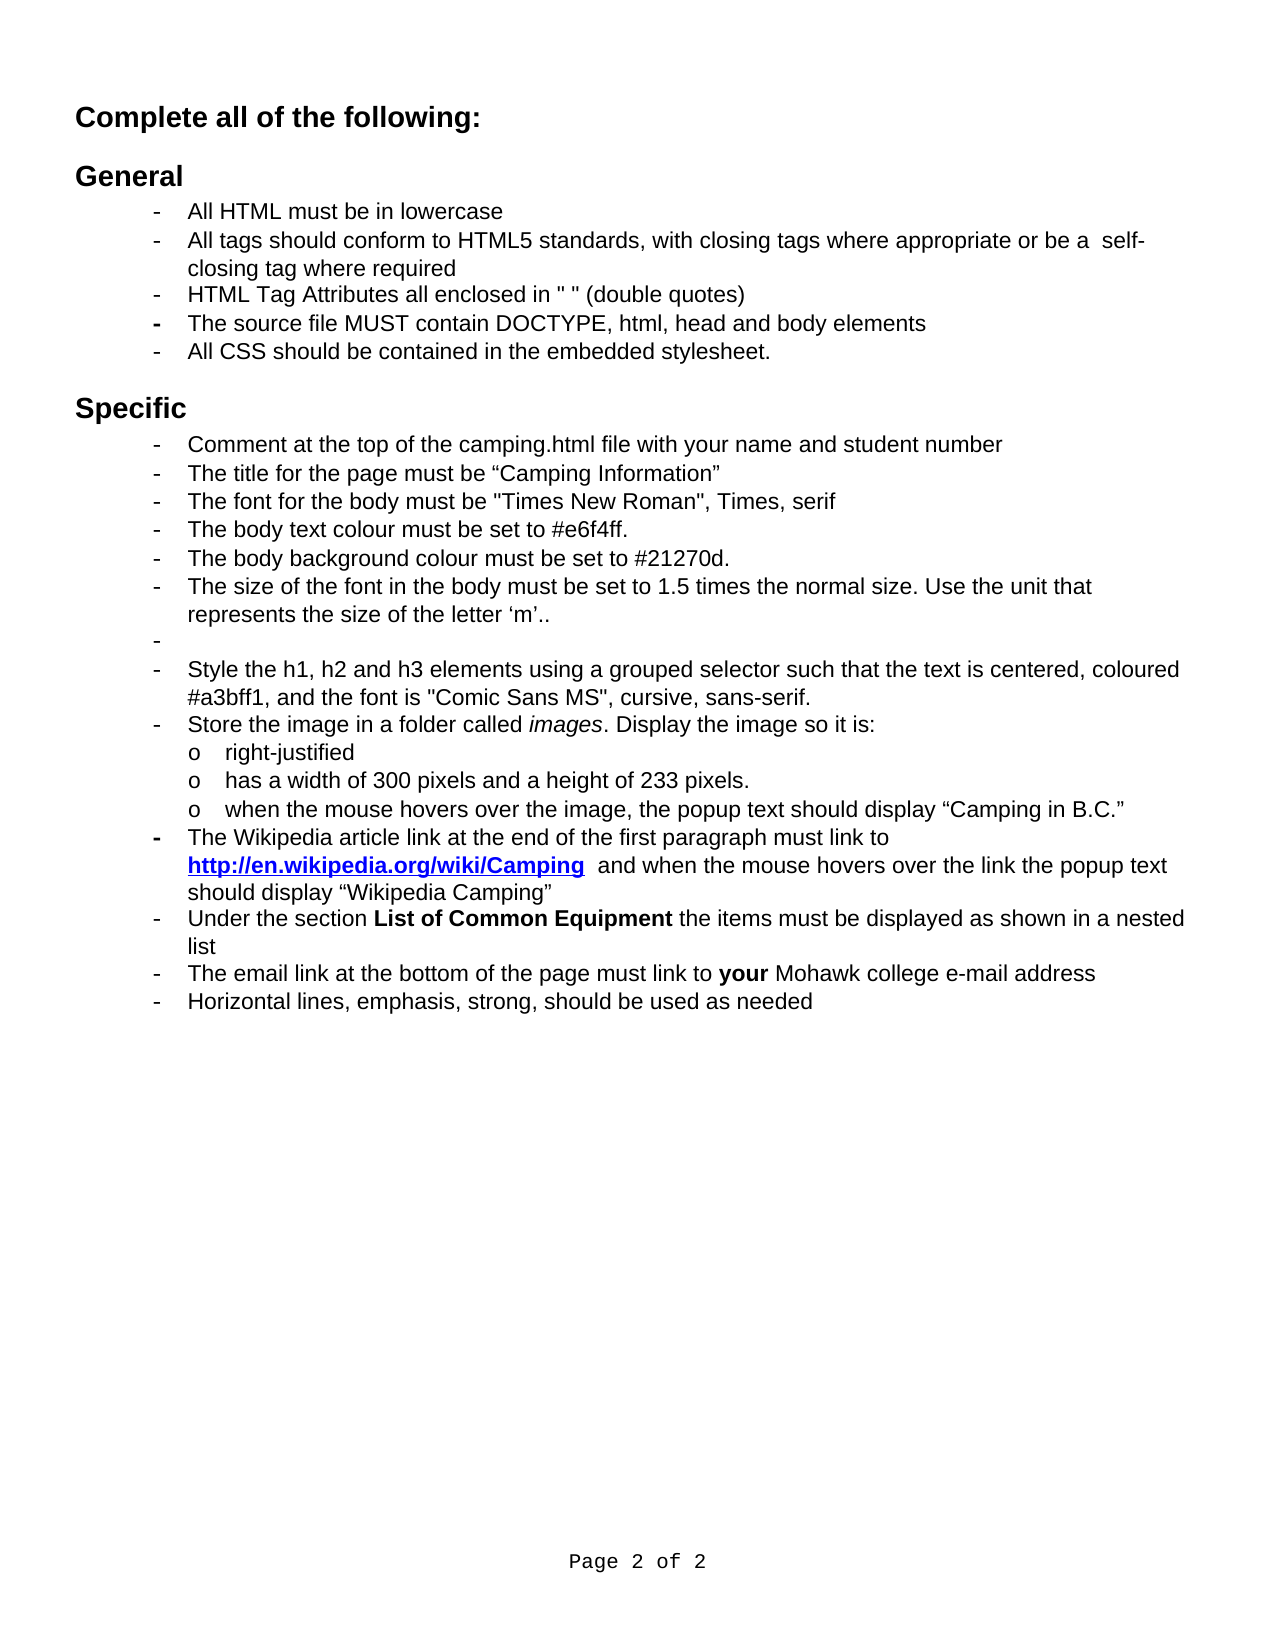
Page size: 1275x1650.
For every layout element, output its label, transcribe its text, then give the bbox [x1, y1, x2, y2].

subtitle Complete all of the following: [75, 100, 1200, 133]
list HTML Tag Attributes all enclosed in " " (double quotes) [150, 281, 1200, 310]
subtitle Specific [75, 391, 1200, 425]
list All tags should conform to HTML5 standards, with closing tags where appropriate or be a self-closing tag where required [150, 227, 1200, 281]
list The source file MUST contain DOCTYPE, html, head and body elements [150, 310, 1200, 338]
list The font for the body must be "Times New Roman", Times, serif [150, 488, 1200, 516]
list The size of the font in the body must be set to 1.5 times the normal size. Use the unit that represents the size of the letter ‘m’.. [150, 573, 1200, 627]
list Horizontal lines, emphasis, strong, should be used as needed [150, 988, 1200, 1016]
list The email link at the bottom of the page must link to your Mohawk college e-mail address [150, 959, 1200, 988]
list Under the section List of Common Equipment the items must be displayed as shown in a nested list [150, 905, 1200, 959]
list Style the h1, h2 and h3 elements using a grouped selector such that the text is centered, coloured #a3bff1, and the font is "Comic Sans MS", cursive, sans-serif. [150, 656, 1200, 711]
list The body background colour must be set to #21270d. [150, 544, 1200, 573]
list when the mouse hovers over the image, the popup text should display “Camping in B.C.” [187, 796, 1200, 824]
list The Wikipedia article link at the end of the first paragraph must link to http://en.wikipedia.org/wiki/Camping and when the mouse hovers over the link the popup text should display “Wikipedia Camping” [150, 824, 1200, 905]
list Comment at the top of the camping.html file with your name and student number [150, 431, 1200, 459]
list All HTML must be in lowercase [150, 198, 1200, 227]
list The title for the page must be “Camping Information” [150, 459, 1200, 488]
list All CSS should be contained in the embedded stylesheet. [150, 338, 1200, 366]
list right-justified [187, 739, 1200, 767]
subtitle General [75, 158, 1200, 192]
list The body text colour must be set to #e6f4ff. [150, 516, 1200, 544]
list Store the image in a folder called images. Display the image so it is: [150, 711, 1200, 739]
list has a width of 300 pixels and a height of 233 pixels. [187, 767, 1200, 796]
